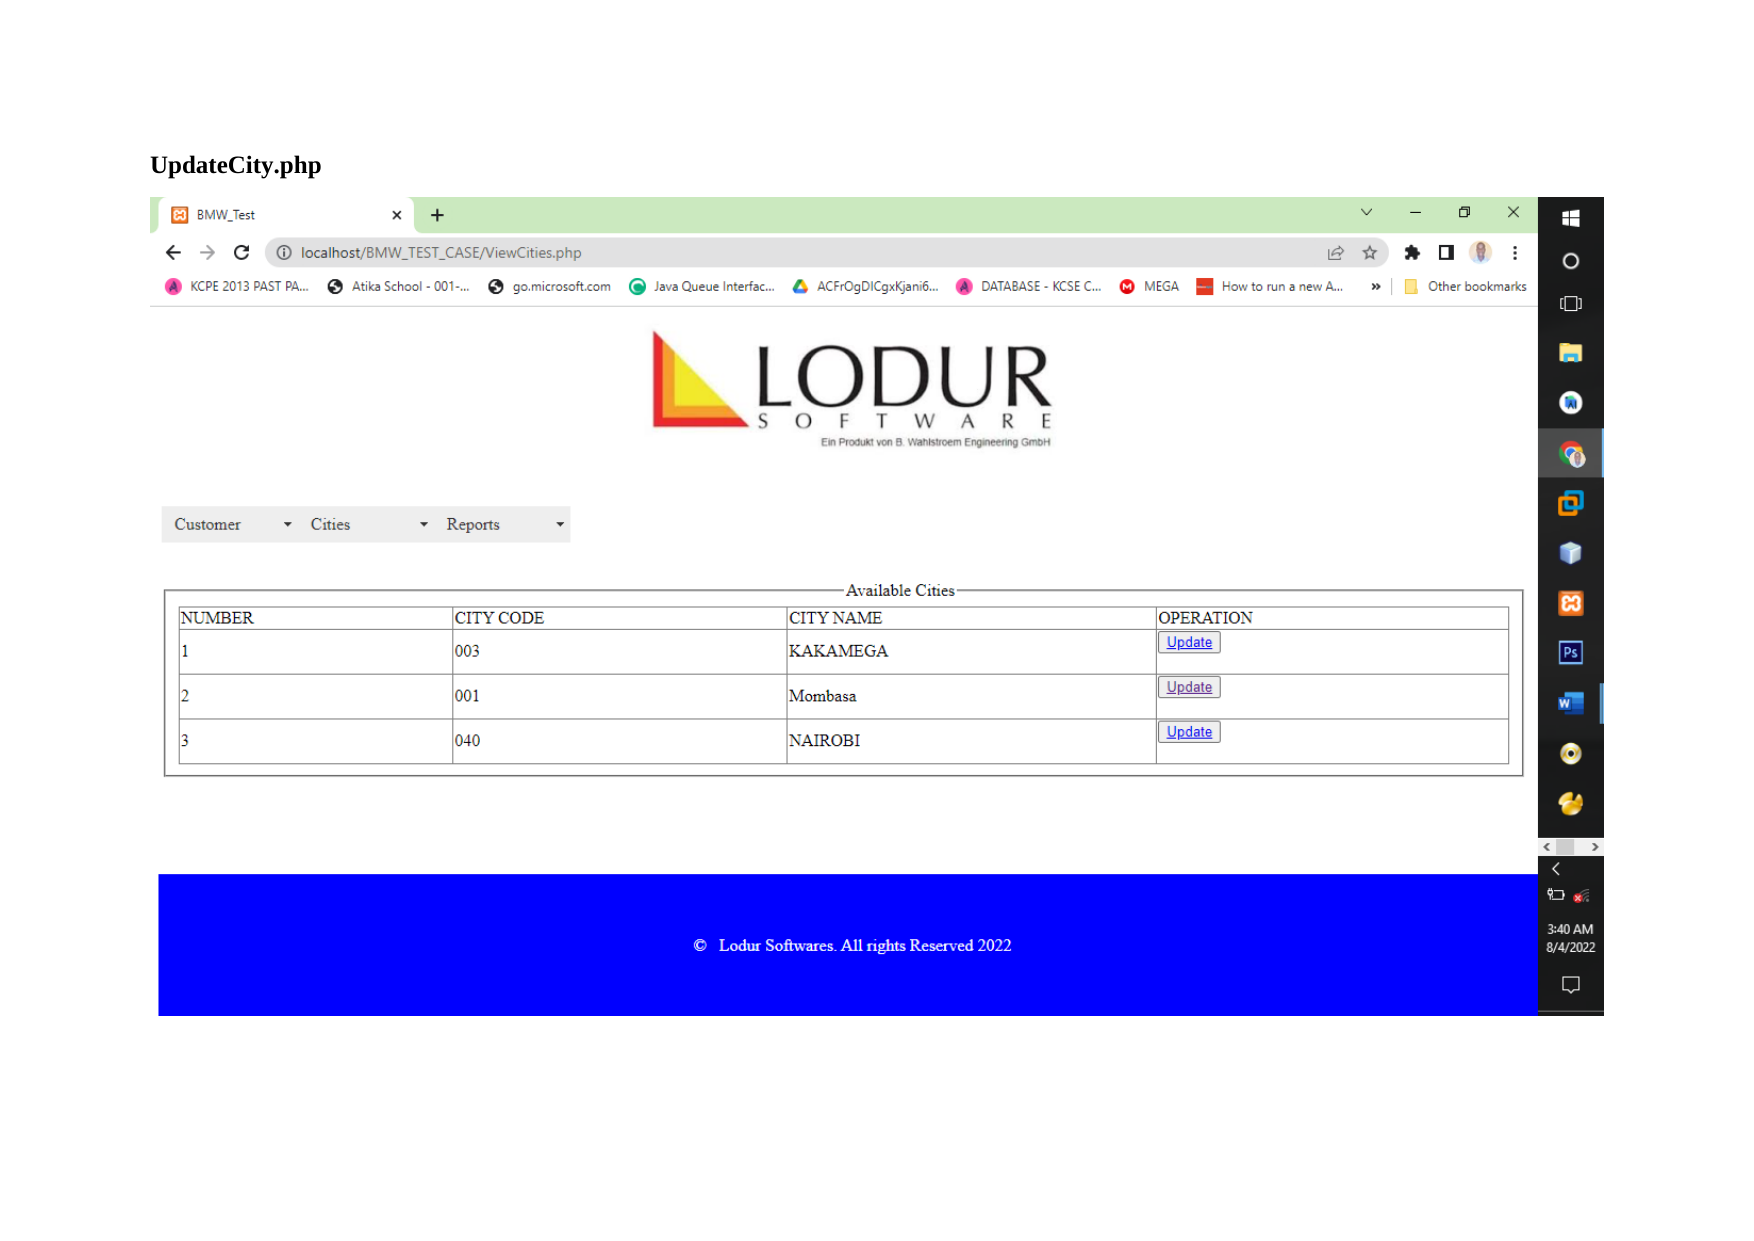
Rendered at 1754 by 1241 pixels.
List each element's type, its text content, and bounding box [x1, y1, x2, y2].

text UpdateCity.php [150, 150, 1604, 179]
picture [150, 197, 1604, 1016]
